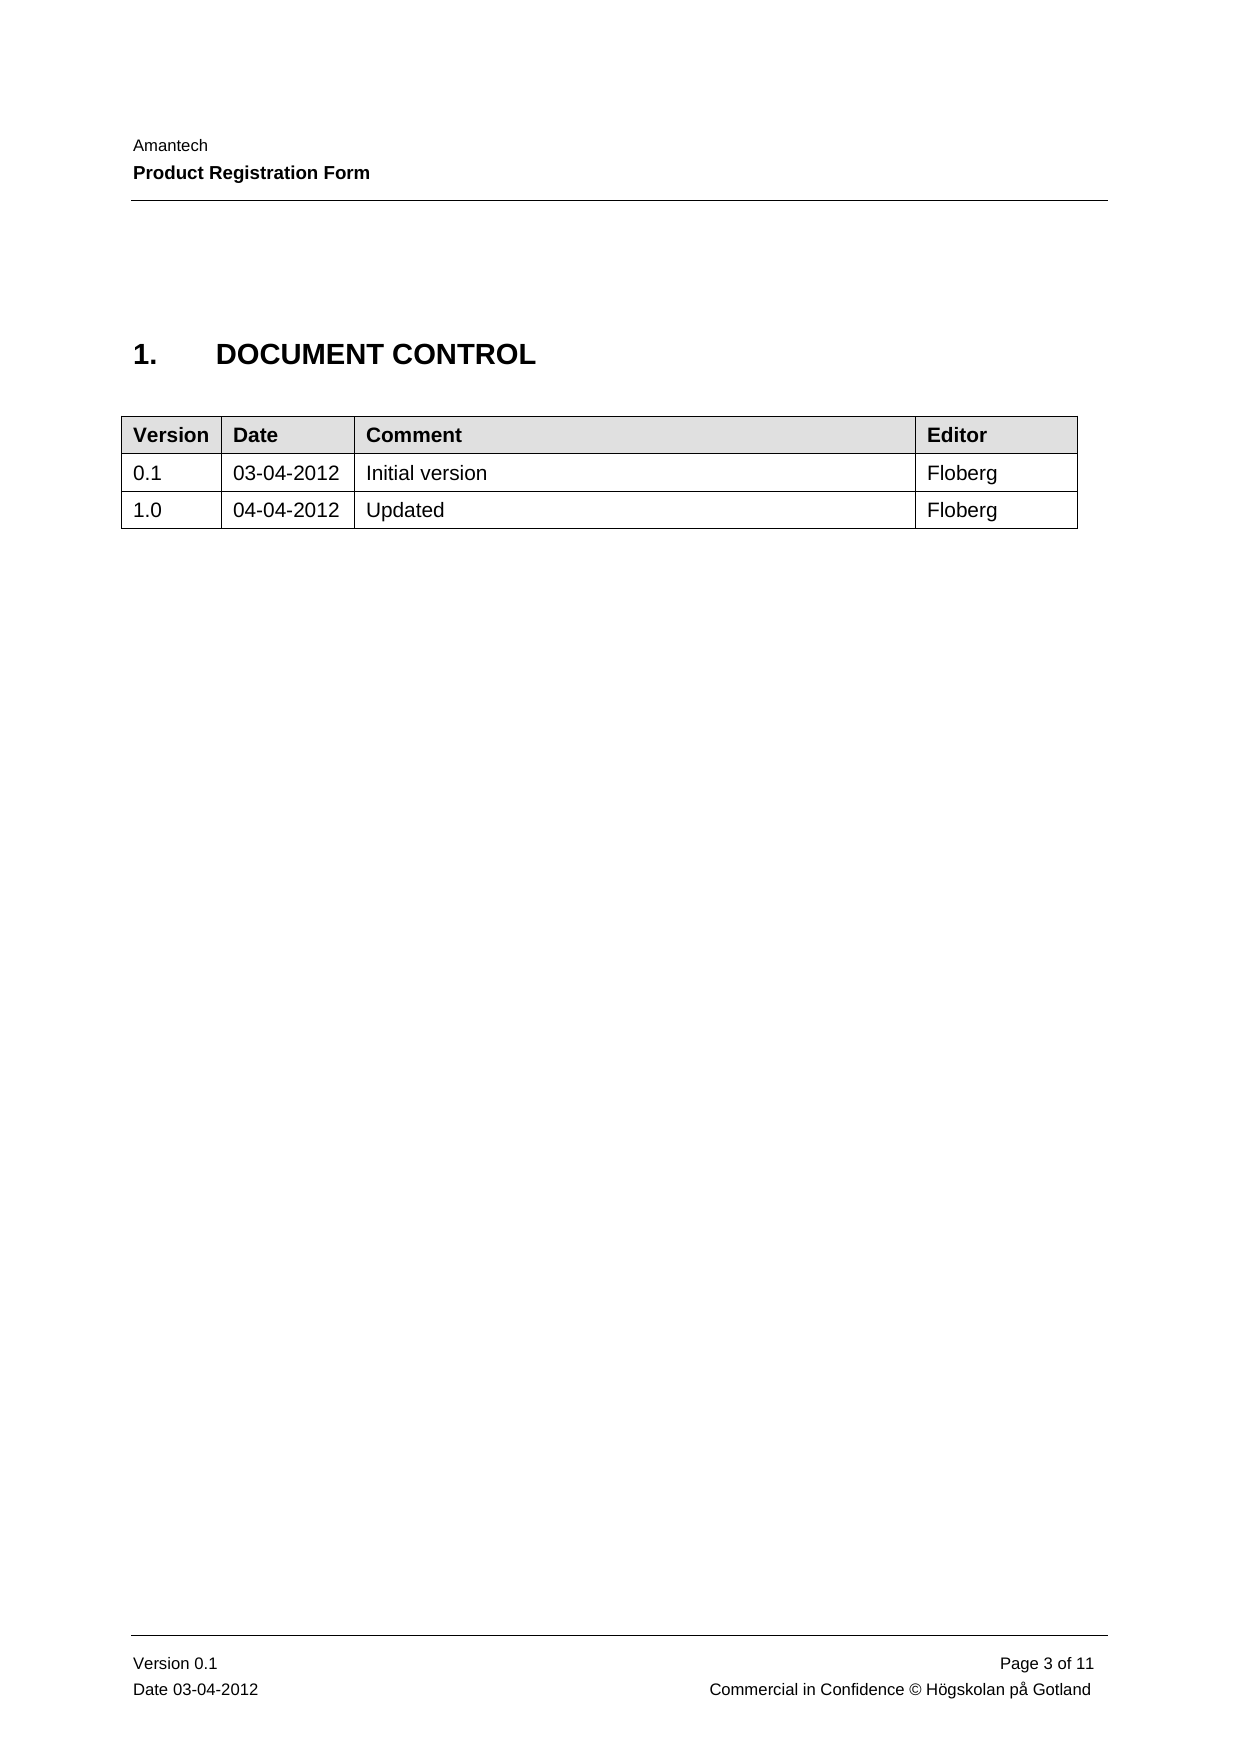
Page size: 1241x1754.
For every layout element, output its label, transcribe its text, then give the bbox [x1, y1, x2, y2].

table_cell 0.1 [122, 454, 221, 491]
subtitle Document Control [133, 337, 1107, 371]
table_cell 04-04-2012 [222, 492, 354, 528]
table_cell Initial version [355, 454, 915, 491]
table_header Version [122, 417, 221, 453]
table_header Date [222, 417, 354, 453]
table_cell Floberg [916, 492, 1077, 528]
table_cell Floberg [916, 454, 1077, 491]
table_cell 1.0 [122, 492, 221, 528]
table_header Comment [355, 417, 915, 453]
table_header Editor [916, 417, 1077, 453]
table_cell 03-04-2012 [222, 454, 354, 491]
table_cell Updated [355, 492, 915, 528]
